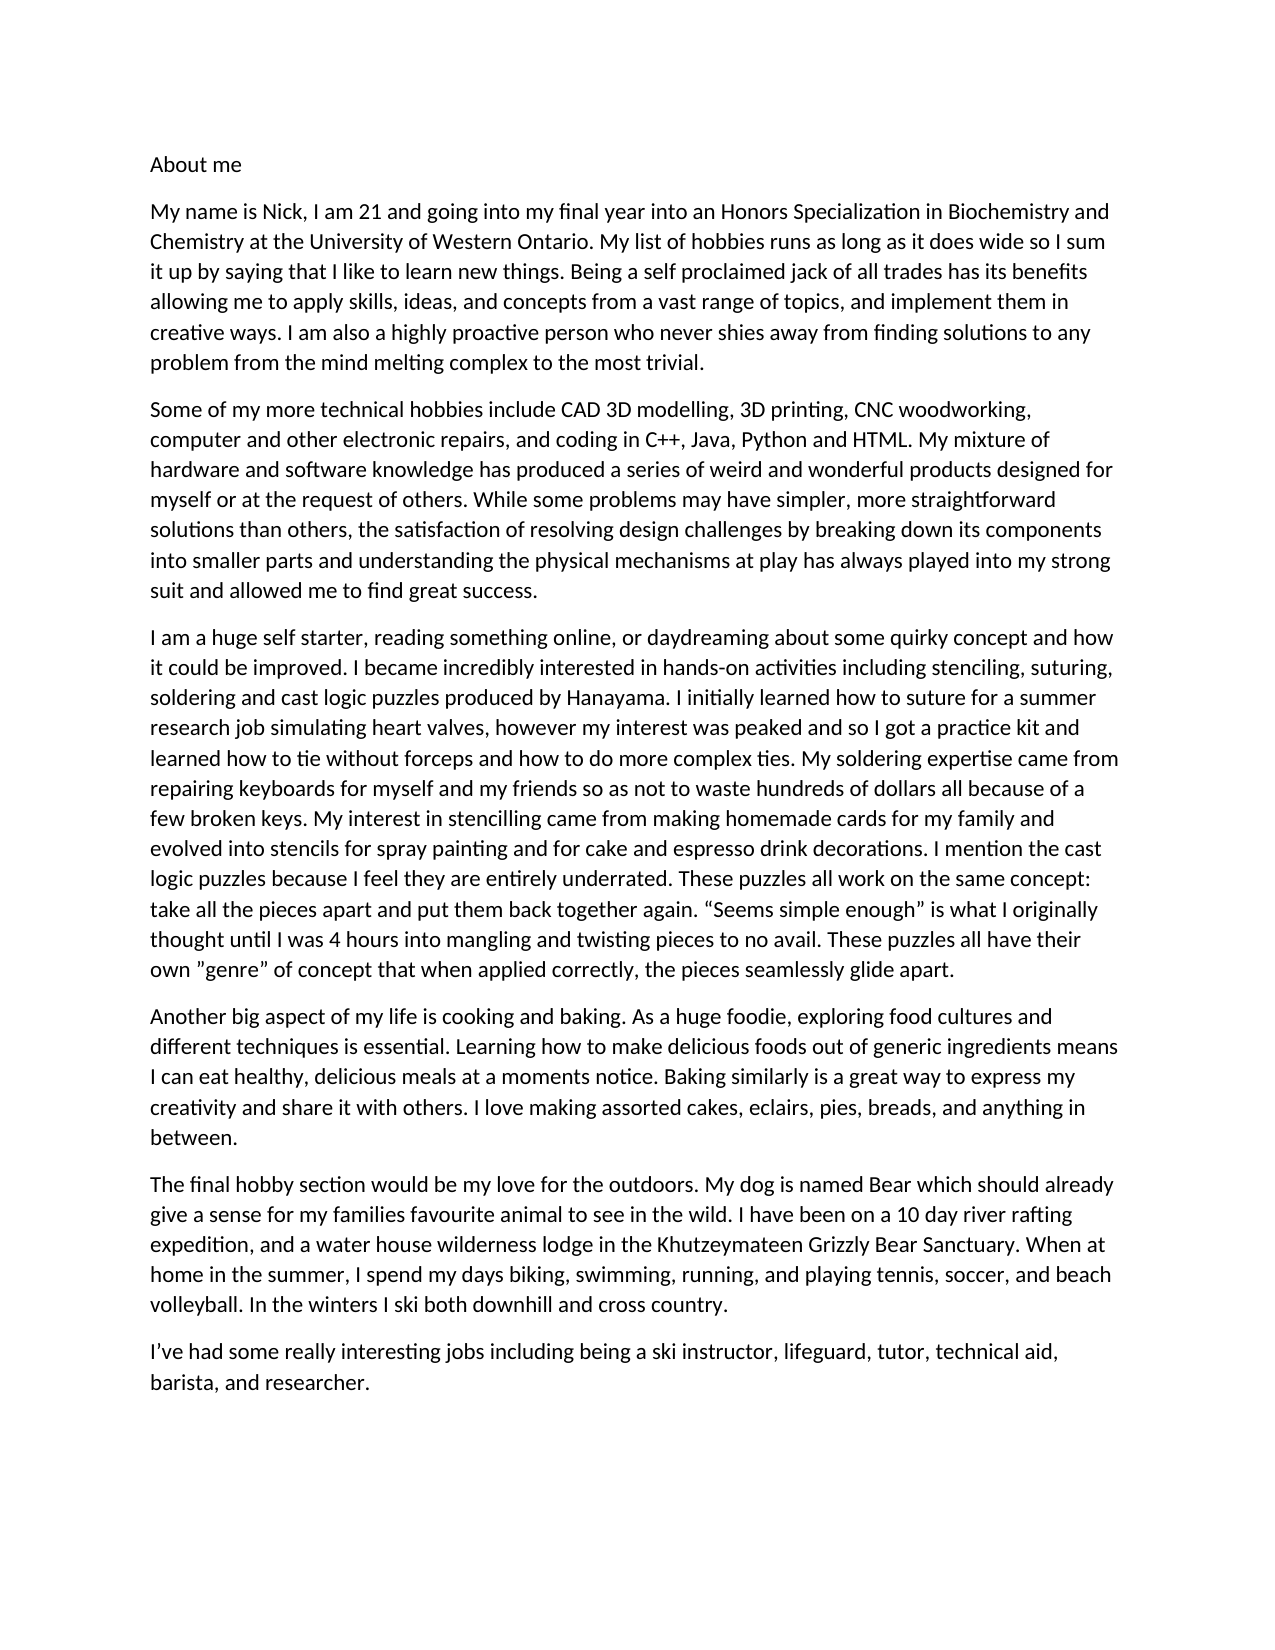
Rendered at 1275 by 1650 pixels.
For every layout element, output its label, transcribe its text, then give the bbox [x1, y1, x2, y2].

text Another big aspect of my life is cooking and baking. As a huge foodie, exploring food cultures and different techniques is essential. Learning how to make delicious foods out of generic ingredients means I can eat healthy, delicious meals at a moments notice. Baking similarly is a great way to express my creativity and share it with others. I love making assorted cakes, eclairs, pies, breads, and anything in between. [150, 1002, 1125, 1151]
text My name is Nick, I am 21 and going into my final year into an Honors Specialization in Biochemistry and Chemistry at the University of Western Ontario. My list of hobbies runs as long as it does wide so I sum it up by saying that I like to learn new things. Being a self proclaimed jack of all trades has its benefits allowing me to apply skills, ideas, and concepts from a vast range of topics, and implement them in creative ways. I am also a highly proactive person who never shies away from finding solutions to any problem from the mind melting complex to the most trivial. [150, 197, 1125, 376]
text I’ve had some really interesting jobs including being a ski instructor, lifeguard, tutor, technical aid, barista, and researcher. [150, 1337, 1125, 1396]
text Some of my more technical hobbies include CAD 3D modelling, 3D printing, CNC woodworking, computer and other electronic repairs, and coding in C++, Java, Python and HTML. My mixture of hardware and software knowledge has produced a series of weird and wonderful products designed for myself or at the request of others. While some problems may have simpler, more straightforward solutions than others, the satisfaction of resolving design challenges by breaking down its components into smaller parts and understanding the physical mechanisms at play has always played into my strong suit and allowed me to find great success. [150, 395, 1125, 604]
text I am a huge self starter, reading something online, or daydreaming about some quirky concept and how it could be improved. I became incredibly interested in hands-on activities including stenciling, suturing, soldering and cast logic puzzles produced by Hanayama. I initially learned how to suture for a summer research job simulating heart valves, however my interest was peaked and so I got a practice kit and learned how to tie without forceps and how to do more complex ties. My soldering expertise came from repairing keyboards for myself and my friends so as not to waste hundreds of dollars all because of a few broken keys. My interest in stencilling came from making homemade cards for my family and evolved into stencils for spray painting and for cake and espresso drink decorations. I mention the cast logic puzzles because I feel they are entirely underrated. These puzzles all work on the same concept: take all the pieces apart and put them back together again. “Seems simple enough” is what I originally thought until I was 4 hours into mangling and twisting pieces to no avail. These puzzles all have their own ”genre” of concept that when applied correctly, the pieces seamlessly glide apart. [150, 623, 1125, 983]
text About me [150, 150, 1125, 178]
text The final hobby section would be my love for the outdoors. My dog is named Bear which should already give a sense for my families favourite animal to see in the wild. I have been on a 10 day river rafting expedition, and a water house wilderness lodge in the Khutzeymateen Grizzly Bear Sanctuary. When at home in the summer, I spend my days biking, swimming, running, and playing tennis, soccer, and beach volleyball. In the winters I ski both downhill and cross country. [150, 1170, 1125, 1319]
